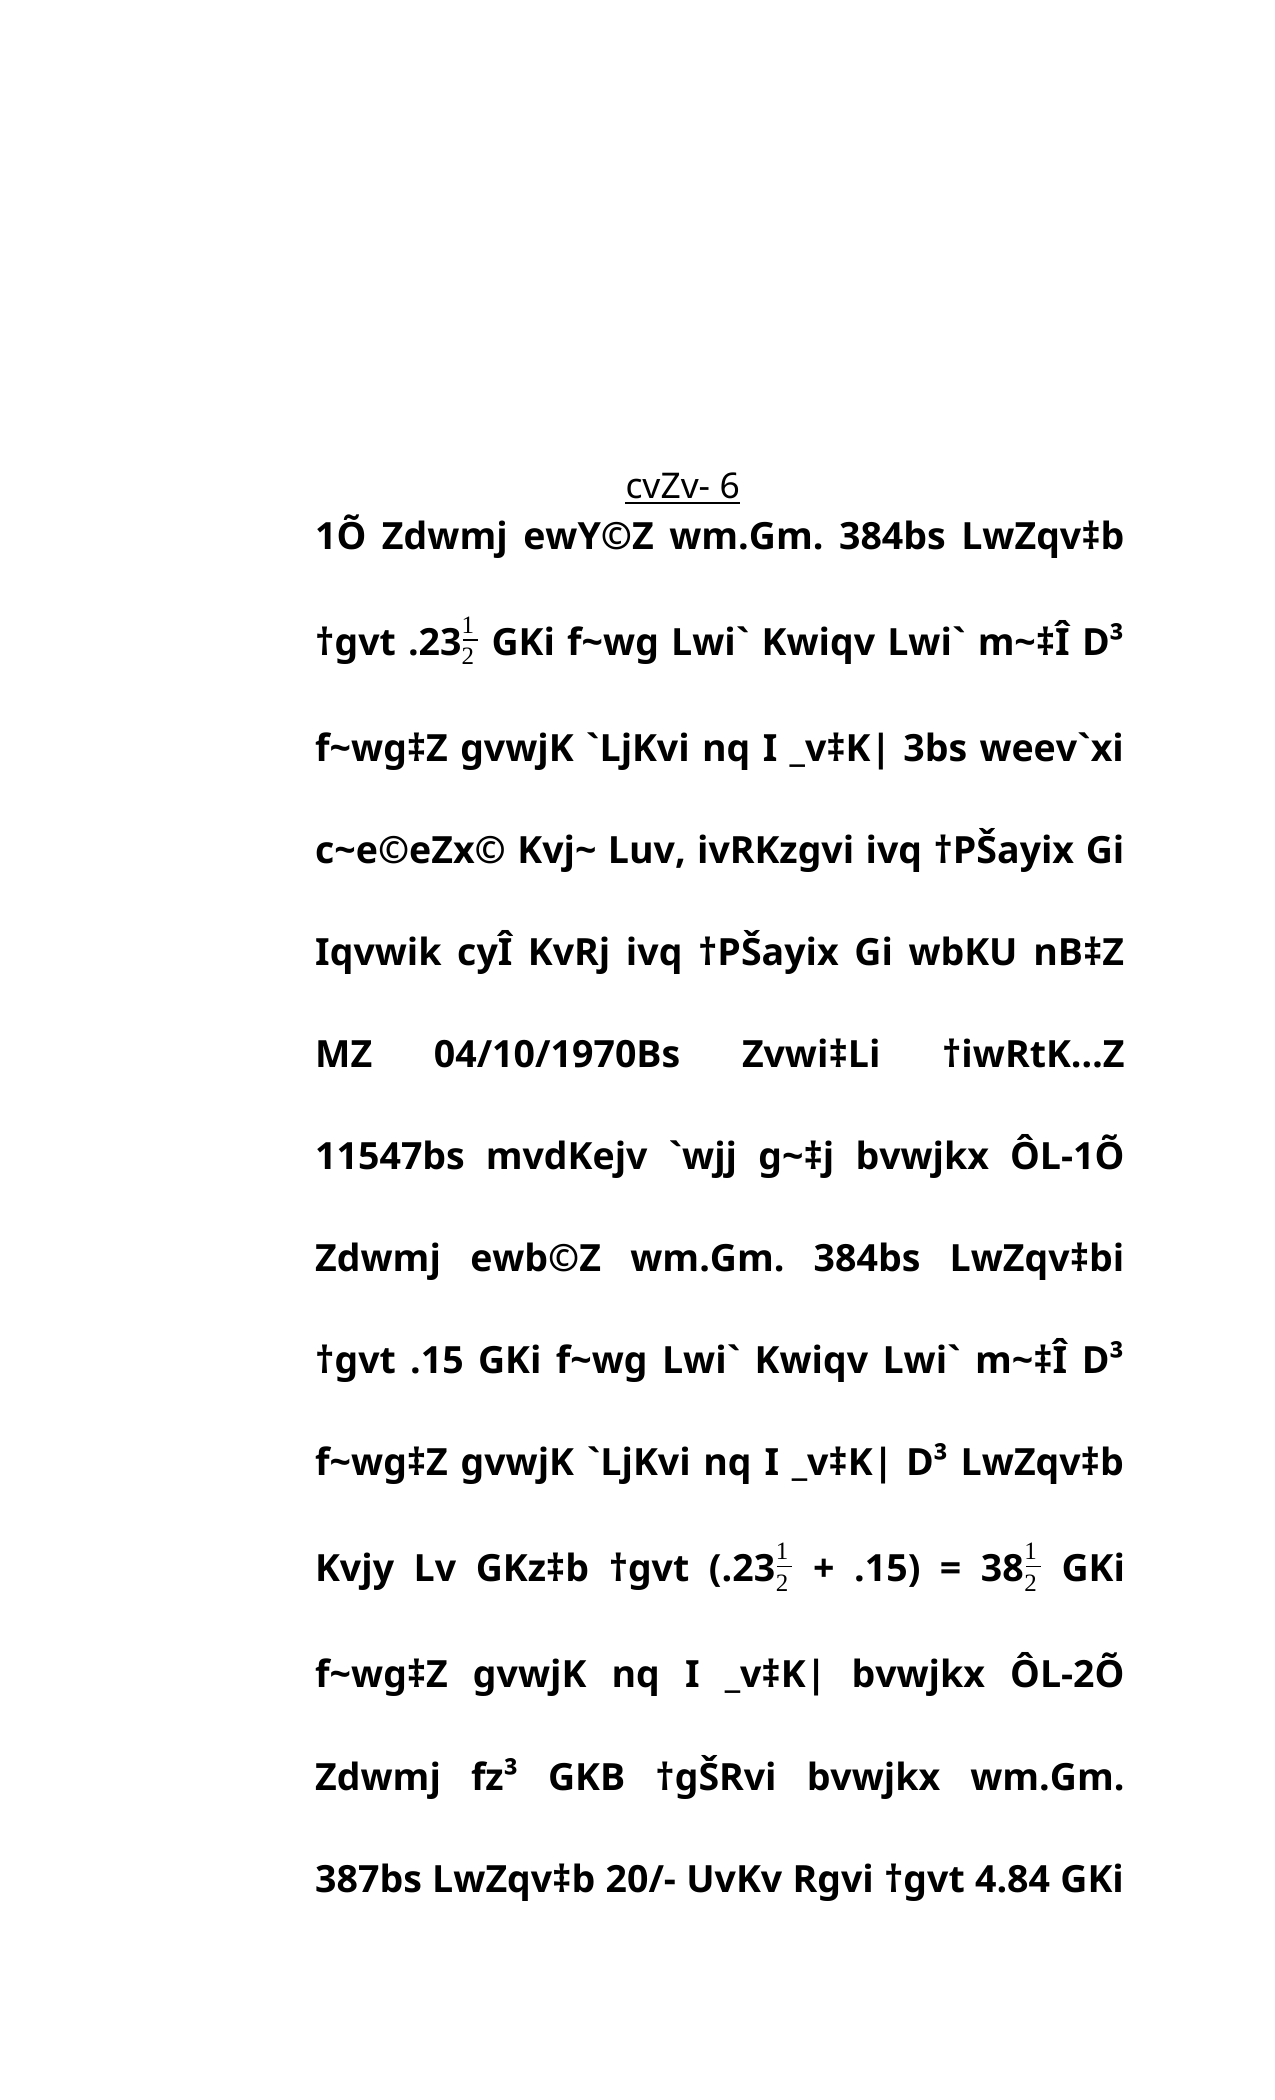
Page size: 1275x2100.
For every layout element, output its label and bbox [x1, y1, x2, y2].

list [277, 509, 1125, 1903]
